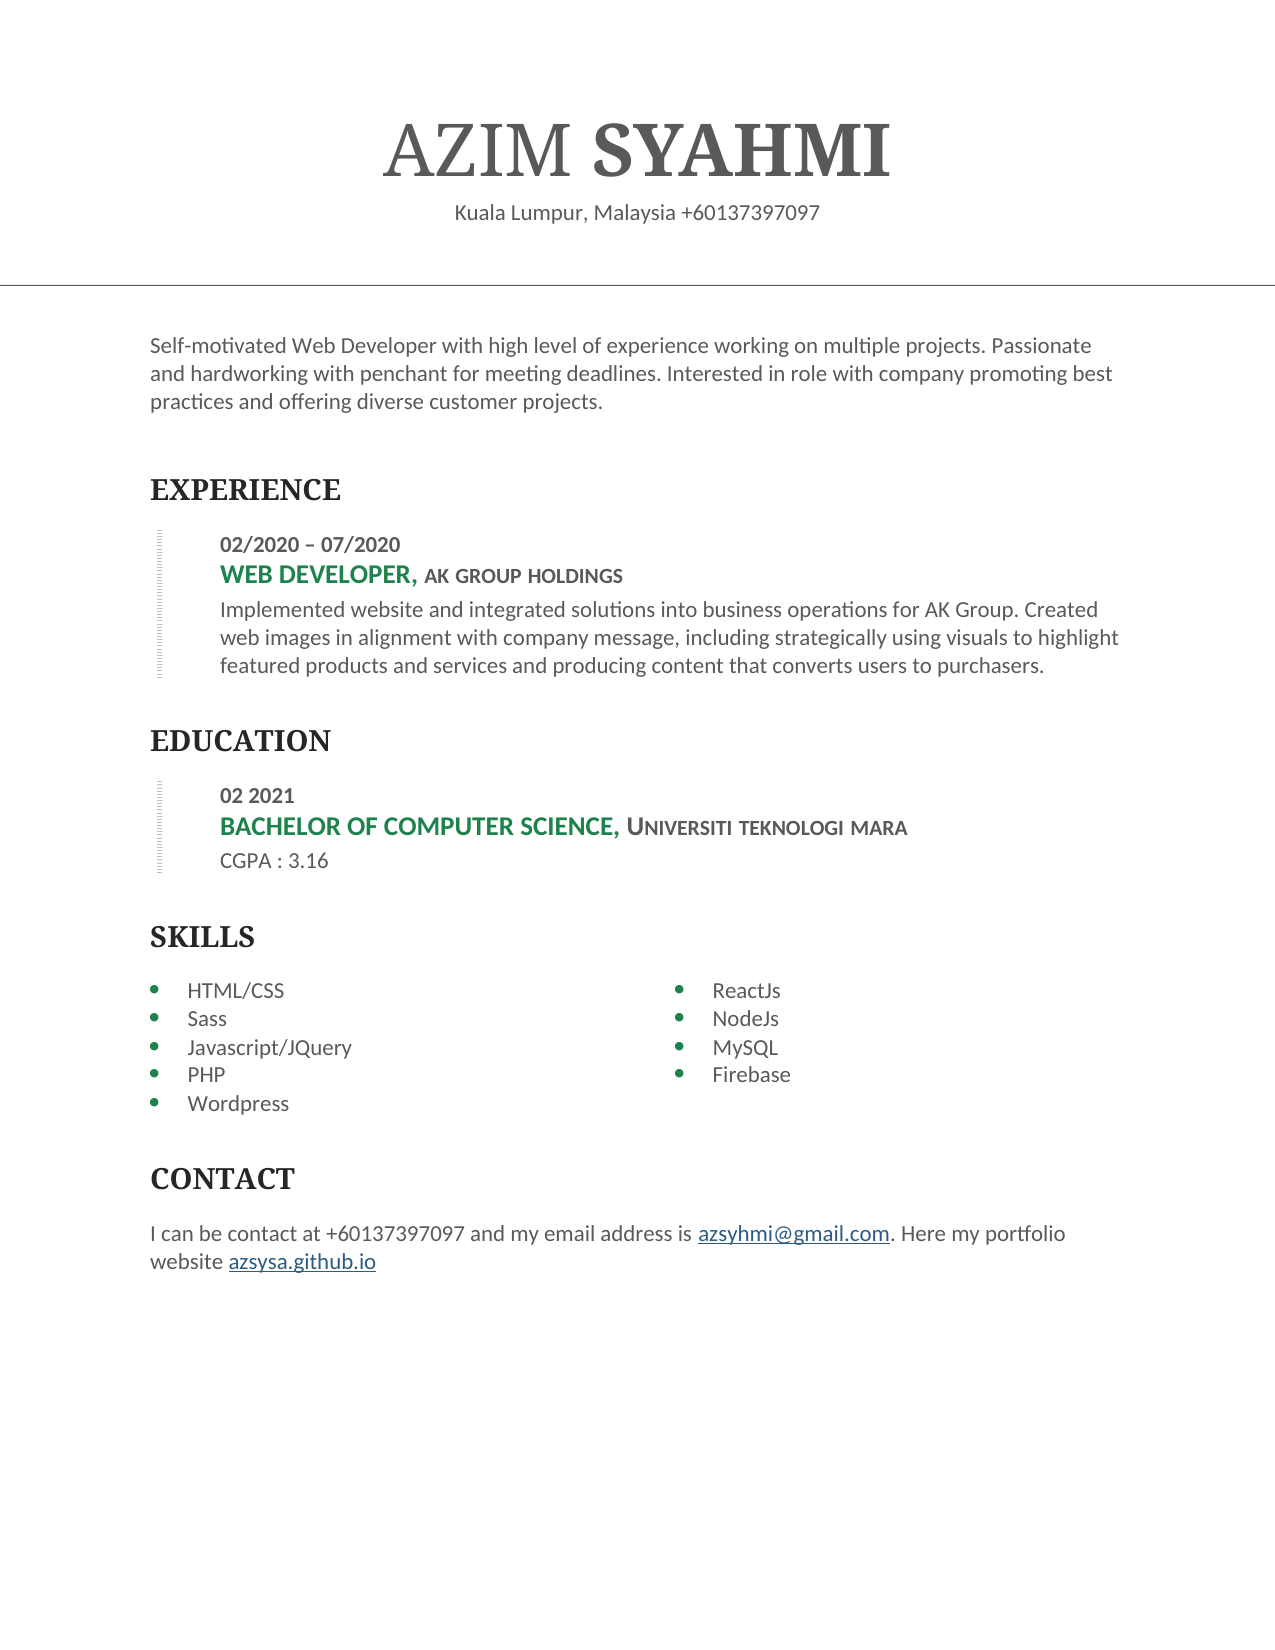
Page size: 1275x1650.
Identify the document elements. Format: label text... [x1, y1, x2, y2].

text I can be contact at +60137397097 and my email address is azsyhmi@gmail.com. Here my portfolio website azsysa.github.io [150, 1219, 1125, 1275]
table_header ReactJs NodeJs MySQL Firebase [638, 977, 1125, 1117]
table_header 02 2021 Bachelor of computer science, Universiti teknologi mara CGPA : 3.16 [160, 781, 1125, 874]
table_header azim syahmi Kuala Lumpur, Malaysia +60137397097 [150, 99, 1125, 286]
table_header 02/2020 – 07/2020 Web developer, ak group holdings Implemented website and integrated solutions into business operations for AK Group. Created web images in alignment with company message, including strategically using visuals to highlight featured products and services and producing content that converts users to purchasers. [160, 530, 1125, 679]
table_header HTML/CSS Sass Javascript/JQuery PHP Wordpress [150, 977, 637, 1117]
subtitle Contact [150, 1158, 1125, 1198]
table_cell Self-motivated Web Developer with high level of experience working on multiple projects. Passionate and hardworking with penchant for meeting deadlines. Interested in role with company promoting best practices and offering diverse customer projects. [150, 286, 1125, 427]
